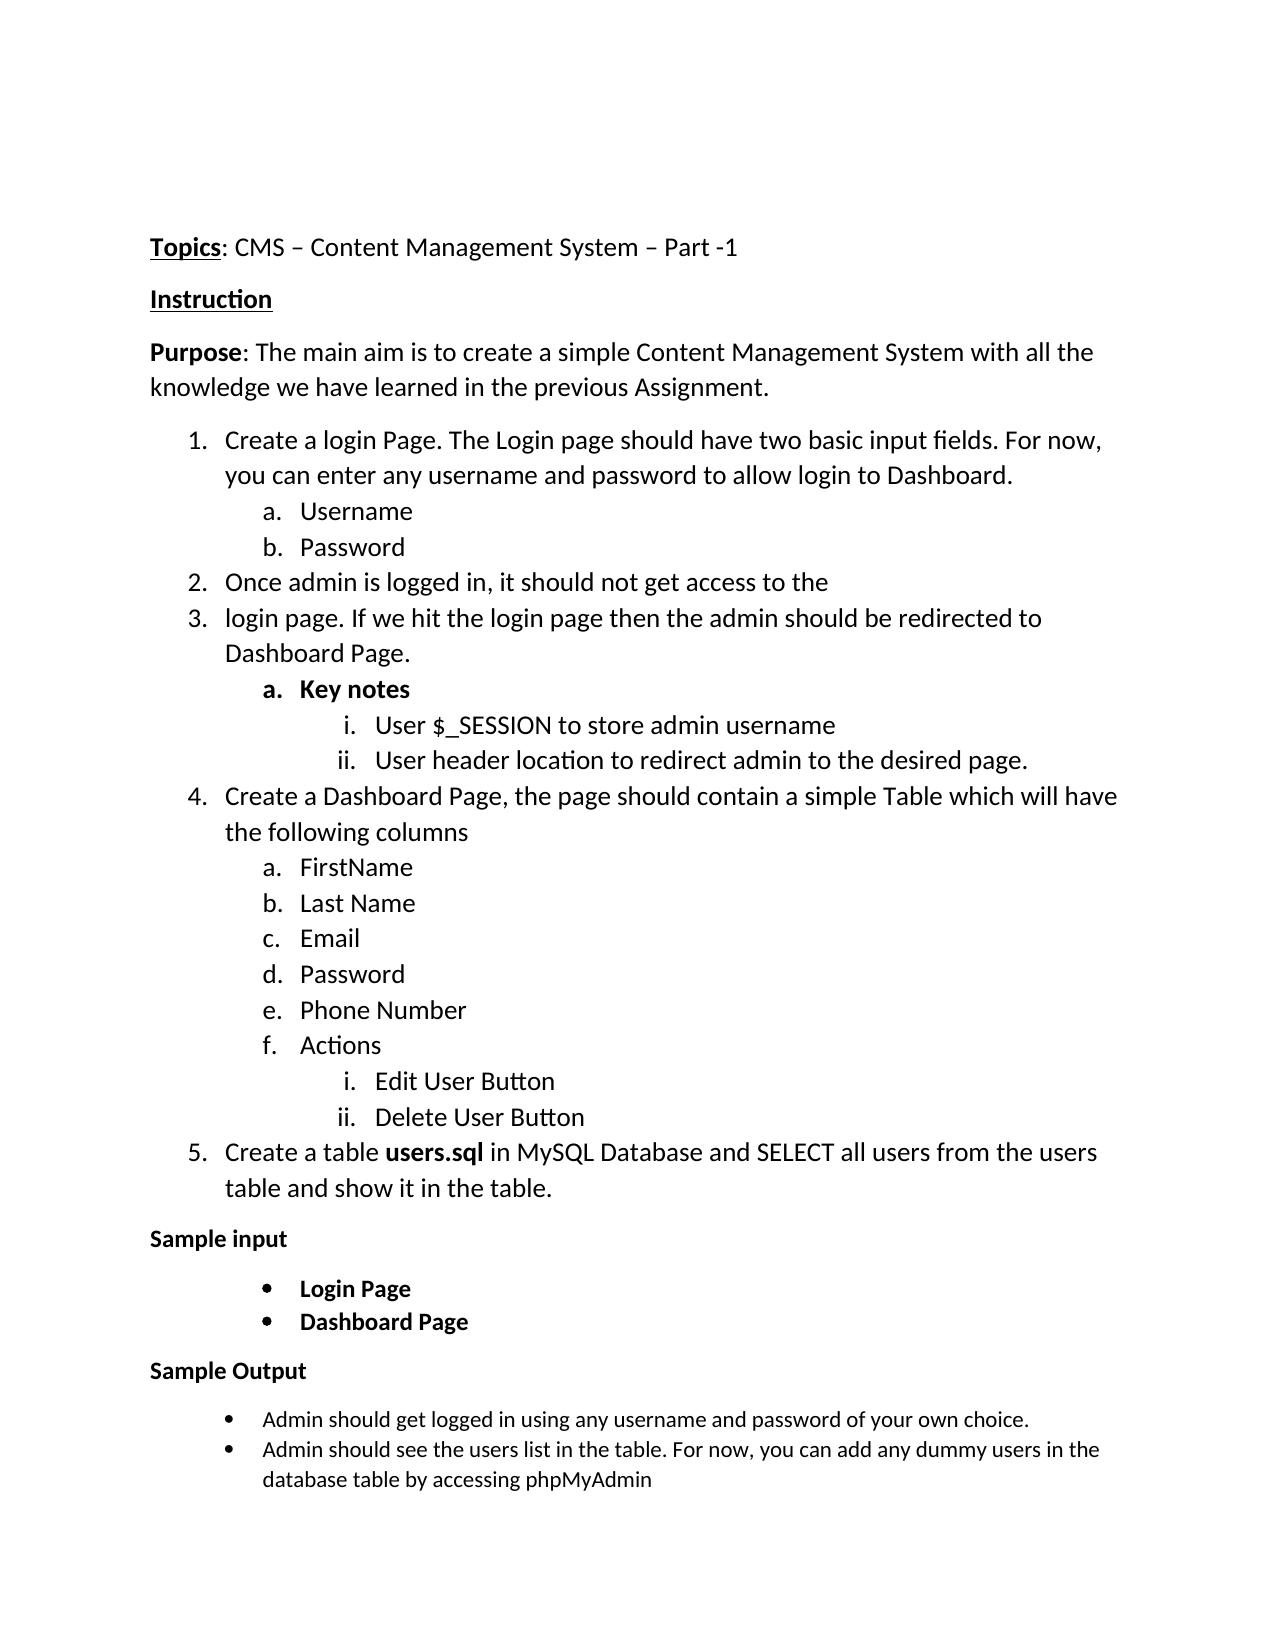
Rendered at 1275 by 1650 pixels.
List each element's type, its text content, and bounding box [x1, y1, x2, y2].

text Sample Output [150, 1355, 1125, 1386]
list Create a login Page. The Login page should have two basic input fields. For now, you can enter any username and password to allow login to Dashboard. [187, 423, 1125, 491]
list Dashboard Page [262, 1306, 1125, 1336]
list Last Name [262, 886, 1125, 919]
text Sample input [150, 1223, 1125, 1254]
text Purpose: The main aim is to create a simple Content Management System with all the knowledge we have learned in the previous Assignment. [150, 335, 1125, 403]
list Delete User Button [356, 1100, 1125, 1133]
list Phone Number [262, 993, 1125, 1026]
list Admin should see the users list in the table. For now, you can add any dummy users in the database table by accessing phpMyAdmin [225, 1435, 1125, 1493]
list Key notes [262, 672, 1125, 705]
text Topics: CMS – Content Management System – Part -1 [150, 230, 1125, 263]
list Password [262, 530, 1125, 563]
list Password [262, 957, 1125, 990]
list FirstName [262, 850, 1125, 883]
list Create a table users.sql in MySQL Database and SELECT all users from the users table and show it in the table. [187, 1135, 1125, 1204]
list Actions [262, 1028, 1125, 1061]
text Instruction [150, 283, 1125, 316]
list Login Page [262, 1273, 1125, 1303]
list User $_SESSION to store admin username [356, 708, 1125, 741]
list Email [262, 922, 1125, 954]
list Edit User Button [356, 1064, 1125, 1097]
list Create a Dashboard Page, the page should contain a simple Table which will have the following columns [187, 779, 1125, 848]
list login page. If we hit the login page then the admin should be redirected to Dashboard Page. [187, 601, 1125, 669]
list User header location to redirect admin to the desired page. [356, 743, 1125, 776]
list Admin should get logged in using any username and password of your own choice. [225, 1405, 1125, 1433]
list Username [262, 494, 1125, 527]
list Once admin is logged in, it should not get access to the [187, 565, 1125, 598]
